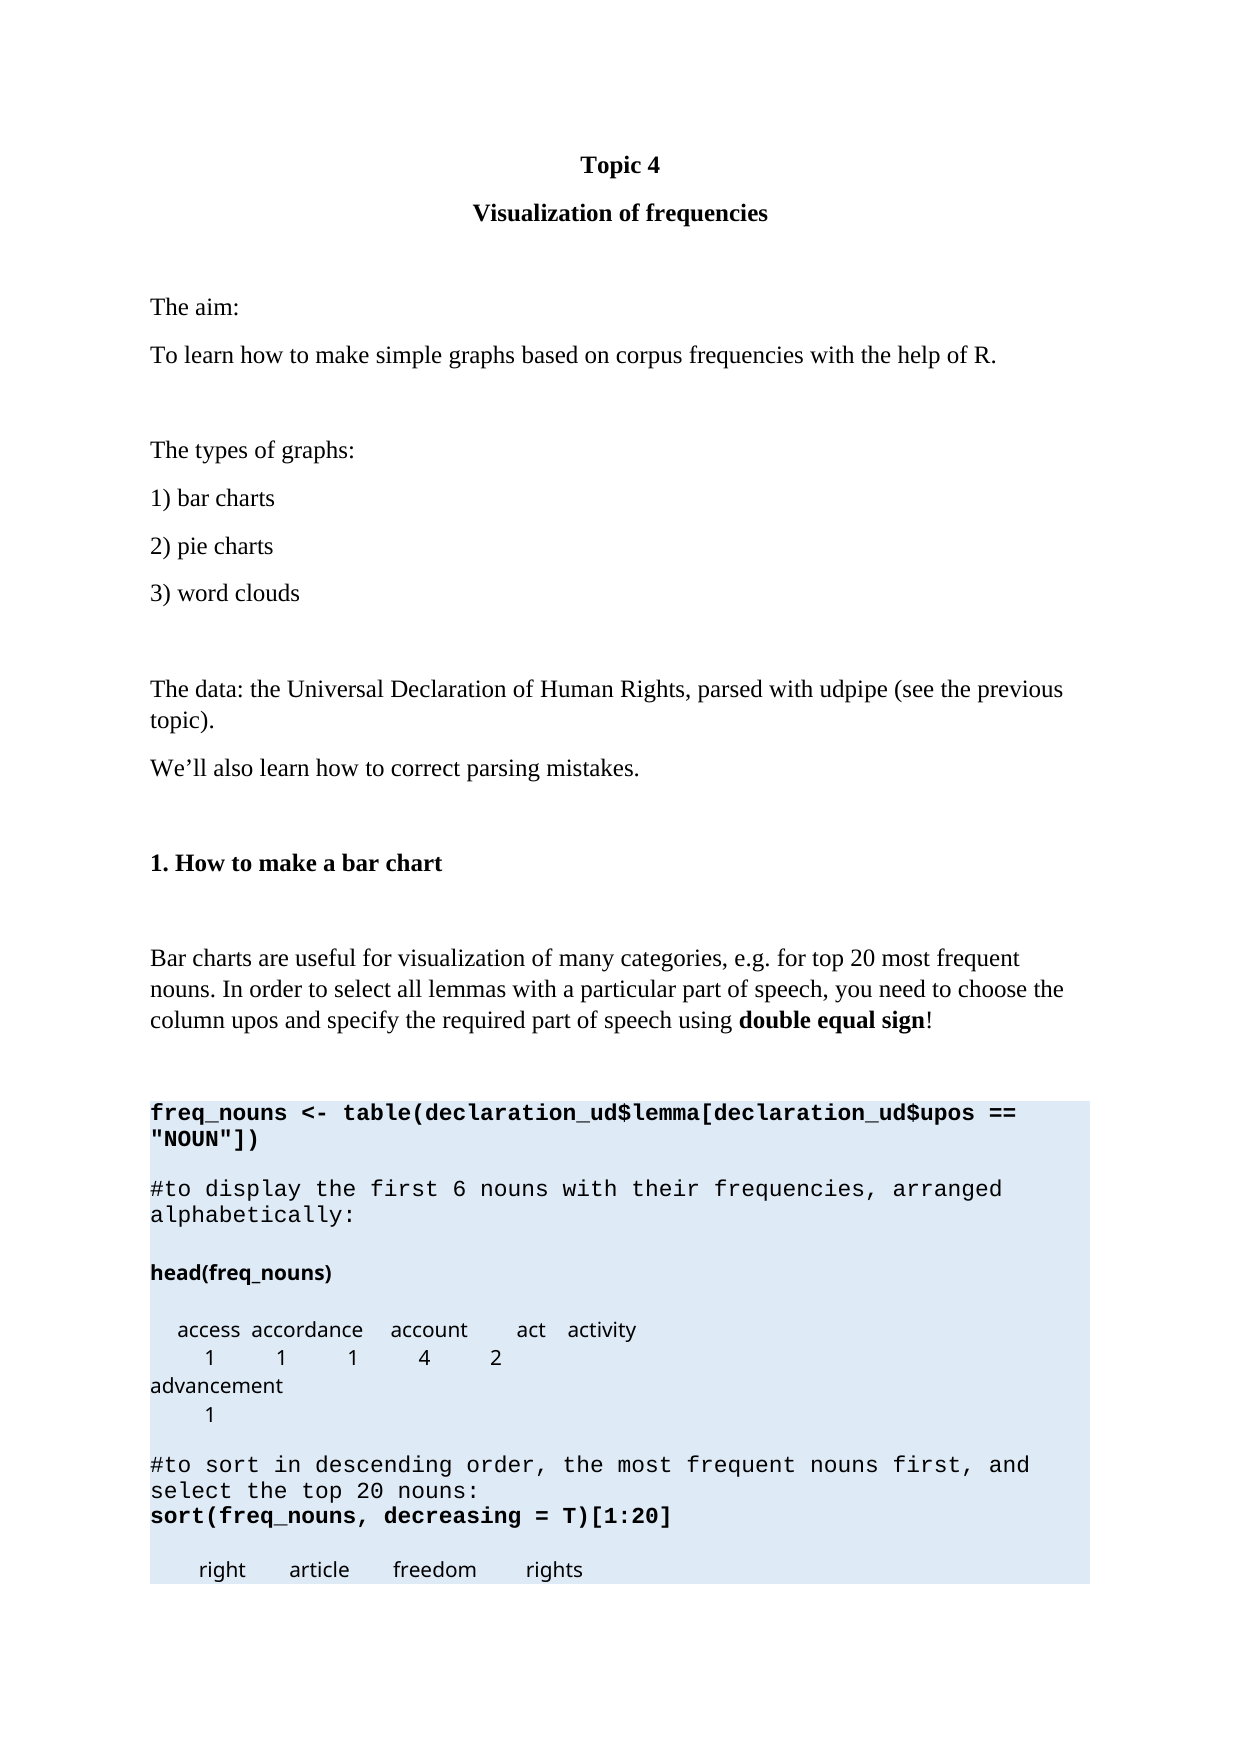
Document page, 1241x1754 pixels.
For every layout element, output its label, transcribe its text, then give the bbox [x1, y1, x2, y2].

text head(freq_nouns) [150, 1258, 1090, 1286]
text Bar charts are useful for visualization of many categories, e.g. for top 20 most frequent nouns. In order to select all lemmas with a particular part of speech, you need to choose the column upos and specify the required part of speech using double equal sign! [150, 943, 1090, 1034]
text Topic 4 [150, 150, 1090, 179]
text 1. How to make a bar chart [150, 848, 1090, 877]
text 1 [150, 1400, 1090, 1428]
text Visualization of frequencies [150, 198, 1090, 226]
text 2) pie charts [150, 531, 1090, 559]
text advancement [150, 1372, 1090, 1400]
text right article freedom rights [150, 1555, 1090, 1584]
text sort(freq_nouns, decreasing = T)[1:20] [150, 1505, 1090, 1531]
text freq_nouns <- table(declaration_ud$lemma[declaration_ud$upos == "NOUN"]) [150, 1101, 1090, 1153]
text The types of graphs: [150, 435, 1090, 464]
text #to sort in descending order, the most frequent nouns first, and select the top 20 nouns: [150, 1453, 1090, 1505]
text The data: the Universal Declaration of Human Rights, parsed with udpipe (see the previous topic). [150, 674, 1090, 734]
text The aim: [150, 292, 1090, 321]
text To learn how to make simple graphs based on corpus frequencies with the help of R. [150, 340, 1090, 369]
text #to display the first 6 nouns with their frequencies, arranged alphabetically: [150, 1177, 1090, 1229]
text access accordance account act activity [150, 1315, 1090, 1343]
text We’ll also learn how to correct parsing mistakes. [150, 753, 1090, 781]
text 1) bar charts [150, 483, 1090, 512]
text 1 1 1 4 2 [150, 1343, 1090, 1372]
text 3) word clouds [150, 578, 1090, 607]
